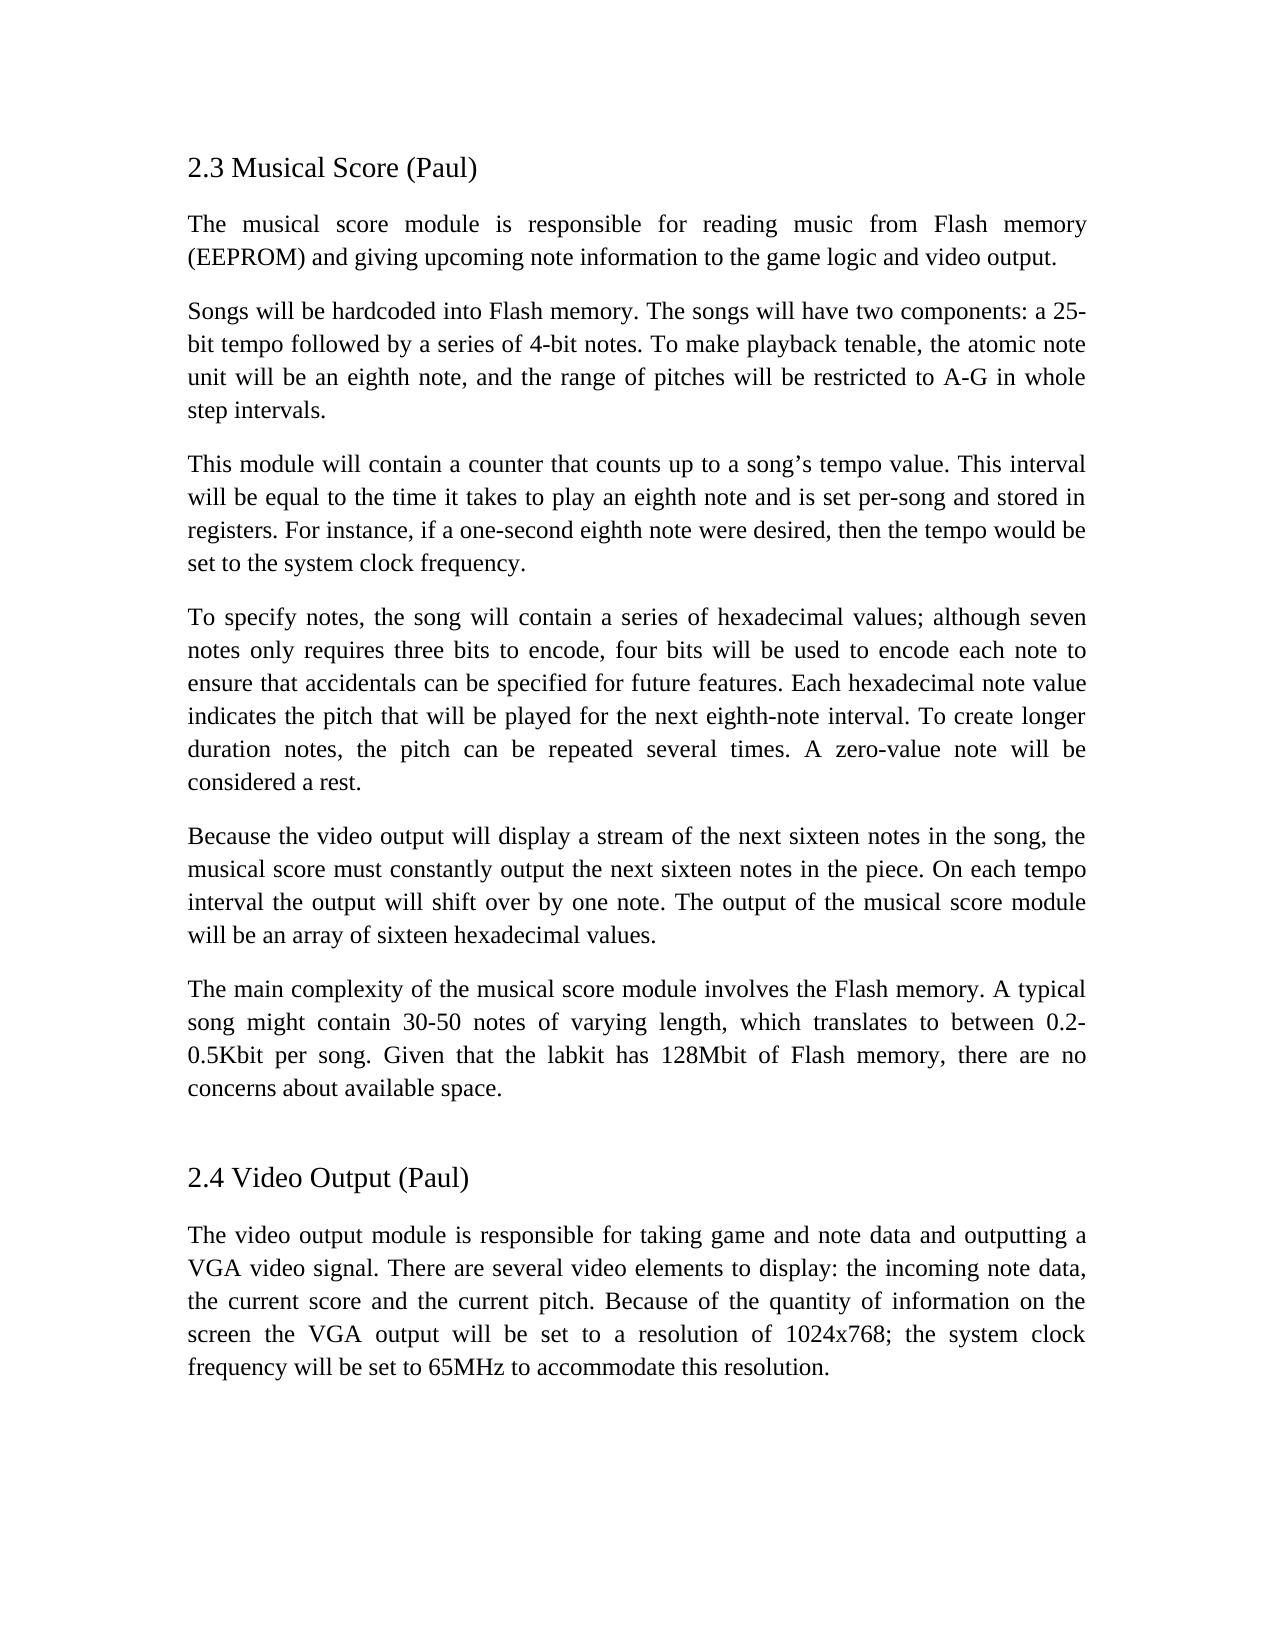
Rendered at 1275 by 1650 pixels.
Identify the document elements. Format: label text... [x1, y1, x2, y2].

text 2.4 Video Output (Paul) [187, 1127, 1087, 1194]
text Because the video output will display a stream of the next sixteen notes in the song, the musical score must constantly output the next sixteen notes in the piece. On each tempo interval the output will shift over by one note. The output of the musical score module will be an array of sixteen hexadecimal values. [187, 821, 1087, 949]
text The video output module is responsible for taking game and note data and outputting a VGA video signal. There are several video elements to display: the incoming note data, the current score and the current pitch. Because of the quantity of information on the screen the VGA output will be set to a resolution of 1024x768; the system clock frequency will be set to 65MHz to accommodate this resolution. [187, 1220, 1087, 1381]
text This module will contain a counter that counts up to a song’s tempo value. This interval will be equal to the time it takes to play an eighth note and is set per-song and stored in registers. For instance, if a one-second eighth note were desired, then the tempo would be set to the system clock frequency. [187, 449, 1087, 577]
text 2.3 Musical Score (Paul) [187, 150, 1087, 183]
text Songs will be hardcoded into Flash memory. The songs will have two components: a 25-bit tempo followed by a series of 4-bit notes. To make playback tenable, the atomic note unit will be an eighth note, and the range of pitches will be restricted to A-G in whole step intervals. [187, 296, 1087, 424]
text To specify notes, the song will contain a series of hexadecimal values; although seven notes only requires three bits to encode, four bits will be used to encode each note to ensure that accidentals can be specified for future features. Each hexadecimal note value indicates the pitch that will be played for the next eighth-note interval. To create longer duration notes, the pitch can be repeated several times. A zero-value note will be considered a rest. [187, 602, 1087, 796]
text The main complexity of the musical score module involves the Flash memory. A typical song might contain 30-50 notes of varying length, which translates to between 0.2-0.5Kbit per song. Given that the labkit has 128Mbit of Flash memory, there are no concerns about available space. [187, 974, 1087, 1102]
